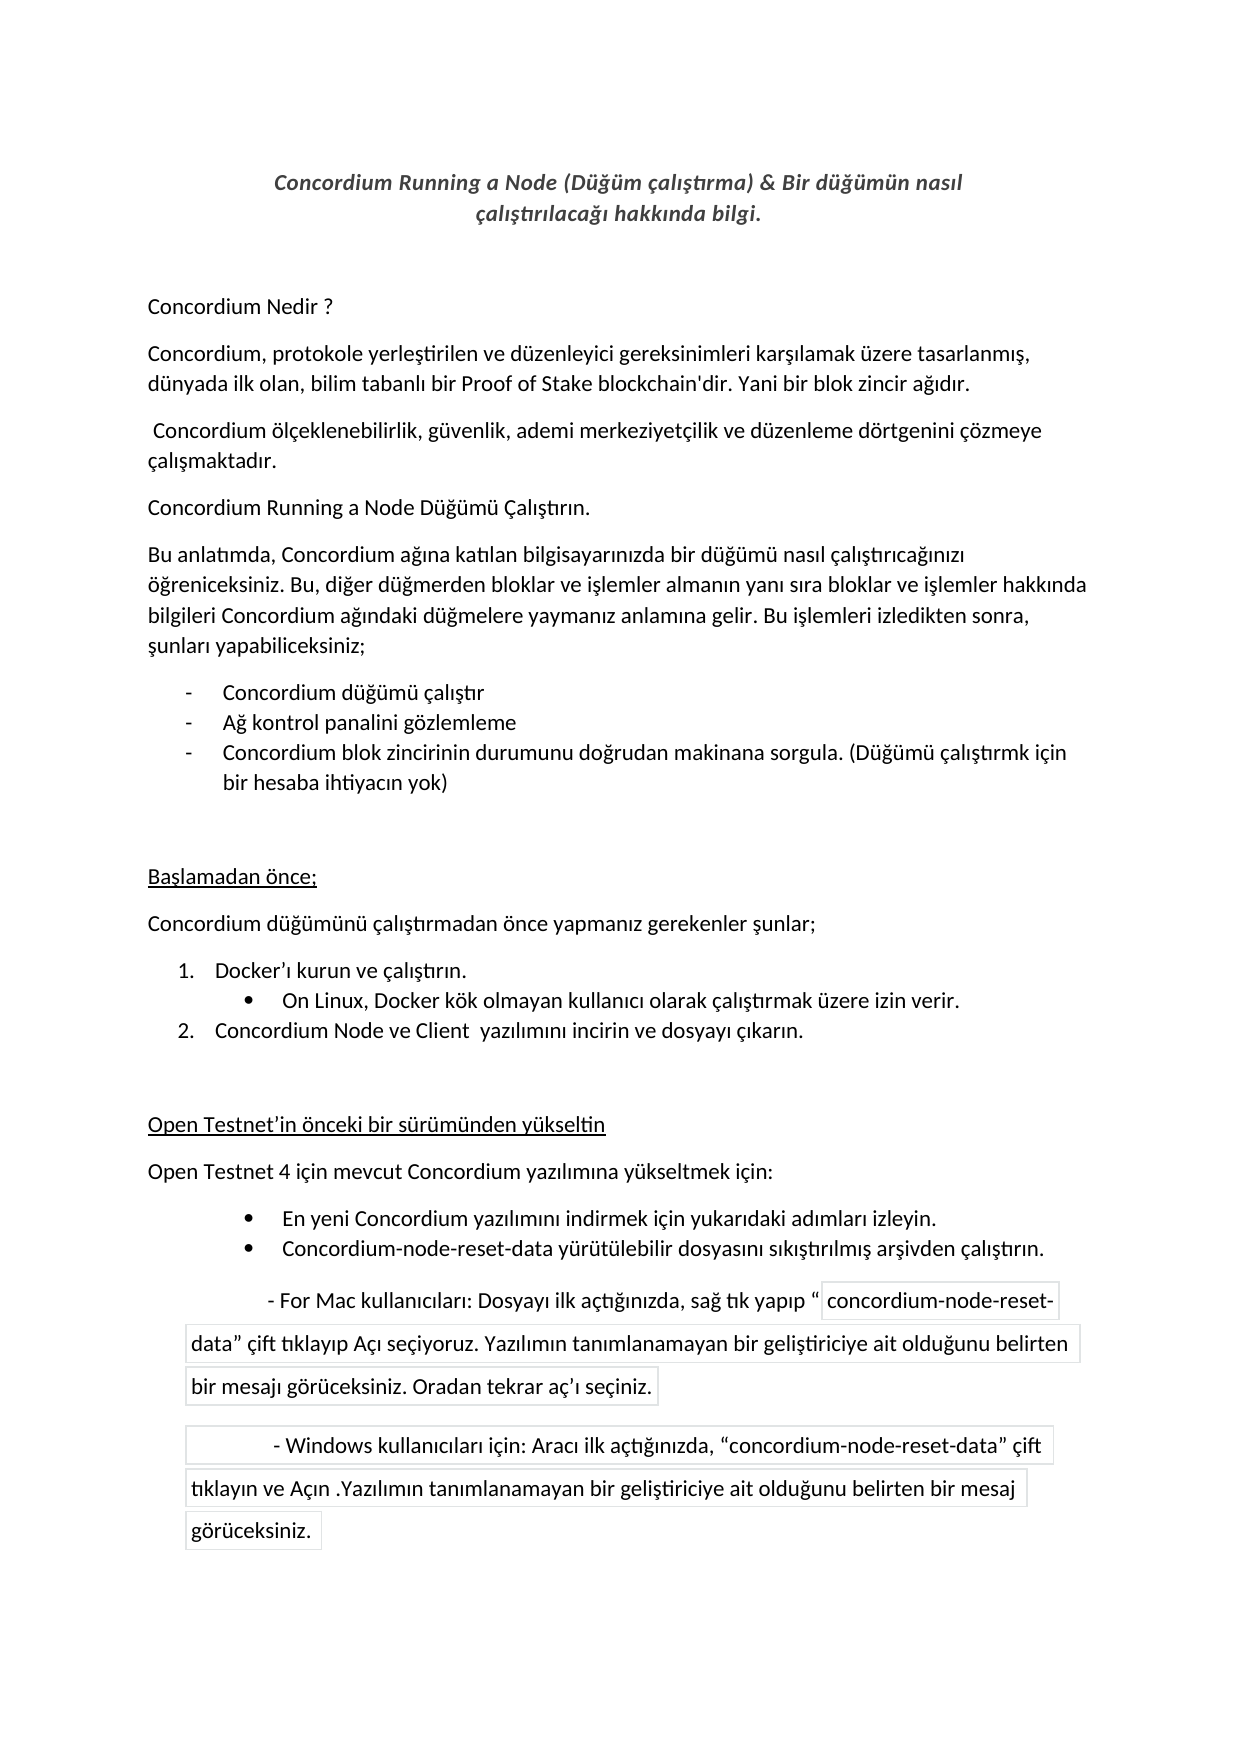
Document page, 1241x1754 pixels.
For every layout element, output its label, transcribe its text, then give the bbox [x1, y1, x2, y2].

list Ağ kontrol panalini gözlemleme [185, 708, 1093, 736]
text Bu anlatımda, Concordium ağına katılan bilgisayarınızda bir düğümü nasıl çalıştırıcağınızı öğreniceksiniz. Bu, diğer düğmerden bloklar ve işlemler almanın yanı sıra bloklar ve işlemler hakkında bilgileri Concordium ağındaki düğmelere yaymanız anlamına gelir. Bu işlemleri izledikten sonra, şunları yapabiliceksiniz; [148, 540, 1093, 659]
list Concordium-node-reset-data yürütülebilir dosyasını sıkıştırılmış arşivden çalıştırın. [244, 1234, 1093, 1262]
text Concordium Nedir ? [148, 292, 1093, 320]
text Concordium Running a Node (Düğüm çalıştırma) & Bir düğümün nasıl çalıştırılacağı hakkında bilgi. [238, 168, 1003, 227]
text Open Testnet 4 için mevcut Concordium yazılımına yükseltmek için: [148, 1157, 1093, 1185]
list Concordium düğümü çalıştır [185, 678, 1093, 706]
list Docker’ı kurun ve çalıştırın. [177, 956, 1093, 984]
text Concordium Running a Node Düğümü Çalıştırın. [148, 493, 1093, 521]
text Open Testnet’in önceki bir sürümünden yükseltin [148, 1110, 1093, 1138]
text Concordium düğümünü çalıştırmadan önce yapmanız gerekenler şunlar; [148, 909, 1093, 937]
list Concordium Node ve Client yazılımını incirin ve dosyayı çıkarın. [177, 1016, 1093, 1044]
text - Windows kullanıcıları için: Aracı ilk açtığınızda, “concordium-node-reset-data” çift tıklayın ve Açın .Yazılımın tanımlanamayan bir geliştiriciye ait olduğunu belirten bir mesaj görüceksiniz. [185, 1425, 1093, 1550]
list Concordium blok zincirinin durumunu doğrudan makinana sorgula. (Düğümü çalıştırmk için bir hesaba ihtiyacın yok) [185, 738, 1093, 796]
text Concordium ölçeklenebilirlik, güvenlik, ademi merkeziyetçilik ve düzenleme dörtgenini çözmeye çalışmaktadır. [148, 416, 1093, 474]
text - For Mac kullanıcıları: Dosyayı ilk açtığınızda, sağ tık yapıp “concordium-node-reset-data” çift tıklayıp Açı seçiyoruz. Yazılımın tanımlanamayan bir geliştiriciye ait olduğunu belirten bir mesajı görüceksiniz. Oradan tekrar aç’ı seçiniz. [185, 1281, 1093, 1406]
text Başlamadan önce; [148, 862, 1093, 890]
list En yeni Concordium yazılımını indirmek için yukarıdaki adımları izleyin. [244, 1204, 1093, 1232]
list On Linux, Docker kök olmayan kullanıcı olarak çalıştırmak üzere izin verir. [244, 986, 1093, 1014]
text Concordium, protokole yerleştirilen ve düzenleyici gereksinimleri karşılamak üzere tasarlanmış, dünyada ilk olan, bilim tabanlı bir Proof of Stake blockchain'dir. Yani bir blok zincir ağıdır. [148, 339, 1093, 397]
